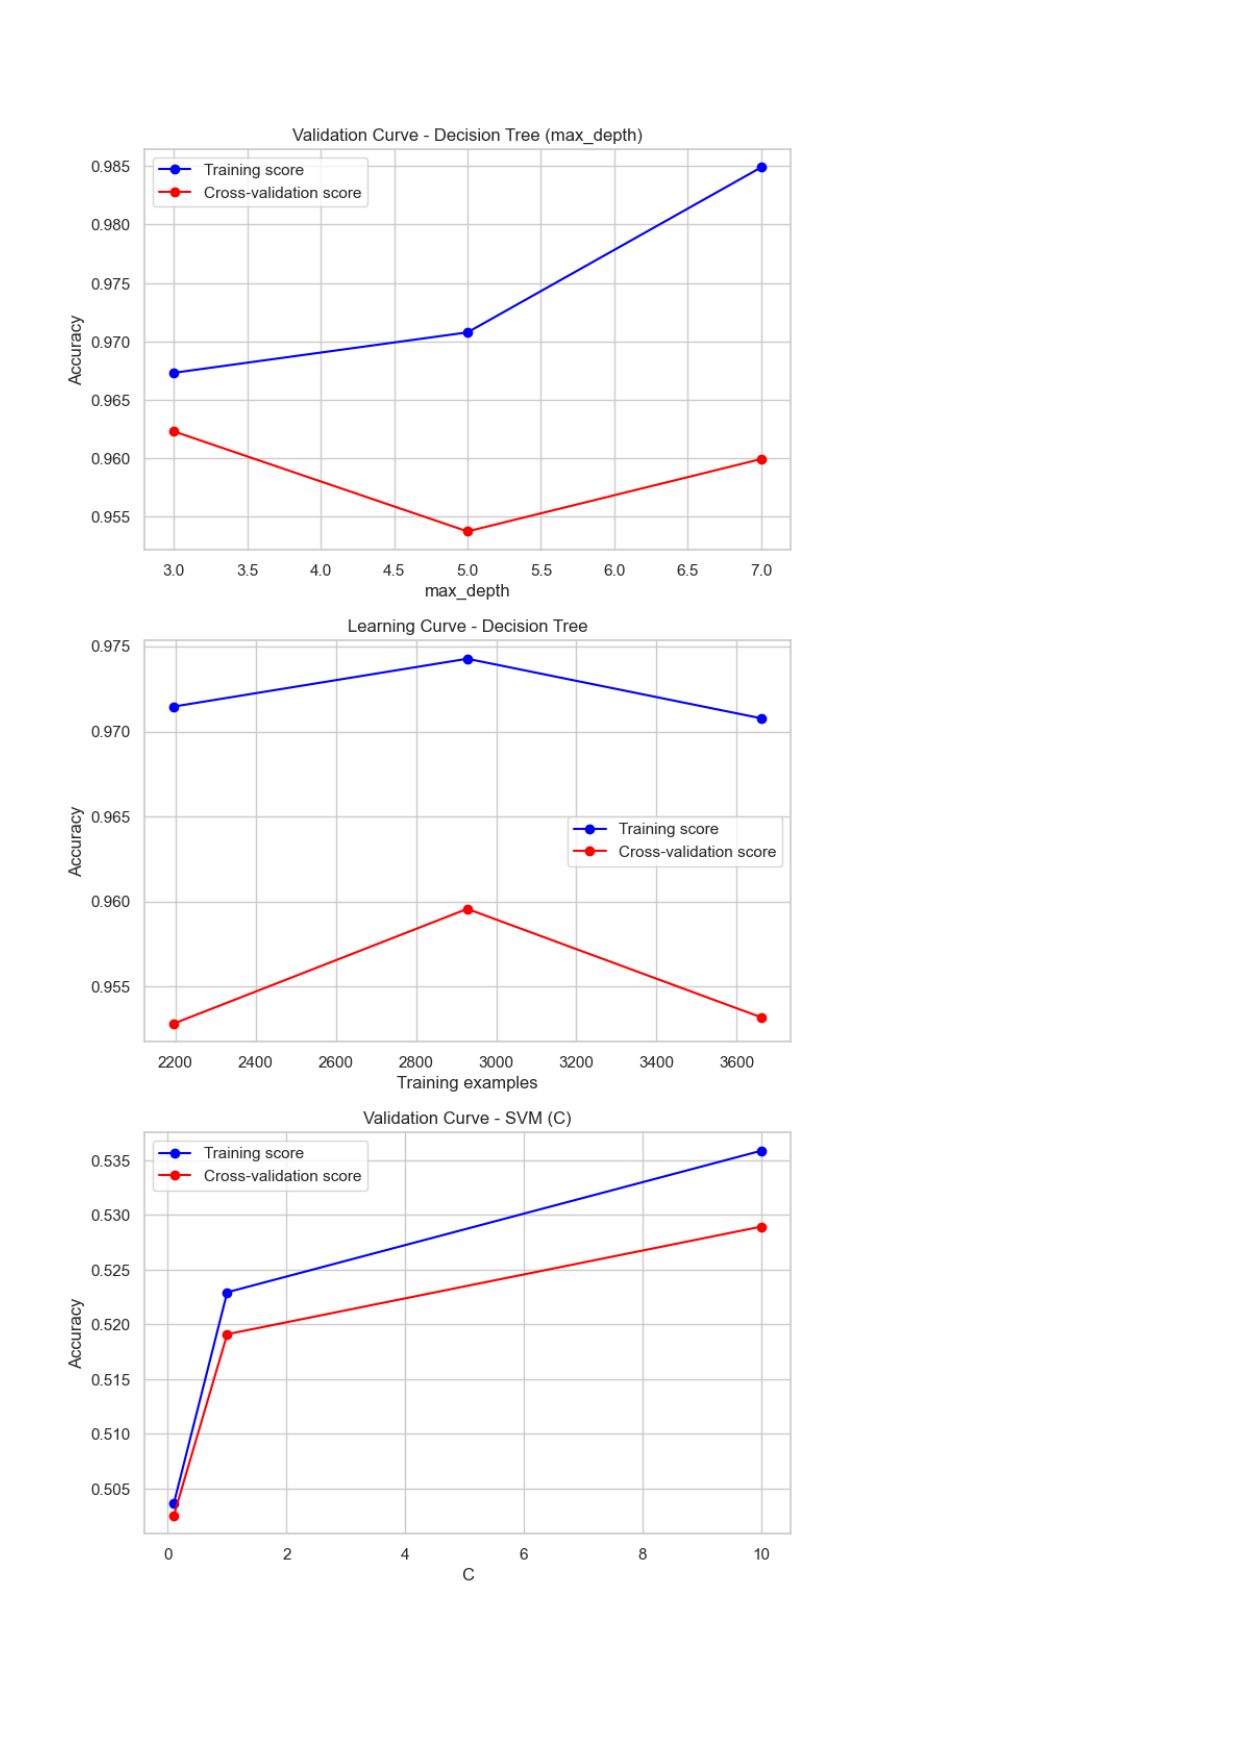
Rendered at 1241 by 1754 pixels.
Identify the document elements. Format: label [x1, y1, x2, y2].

picture [59, 118, 801, 1594]
